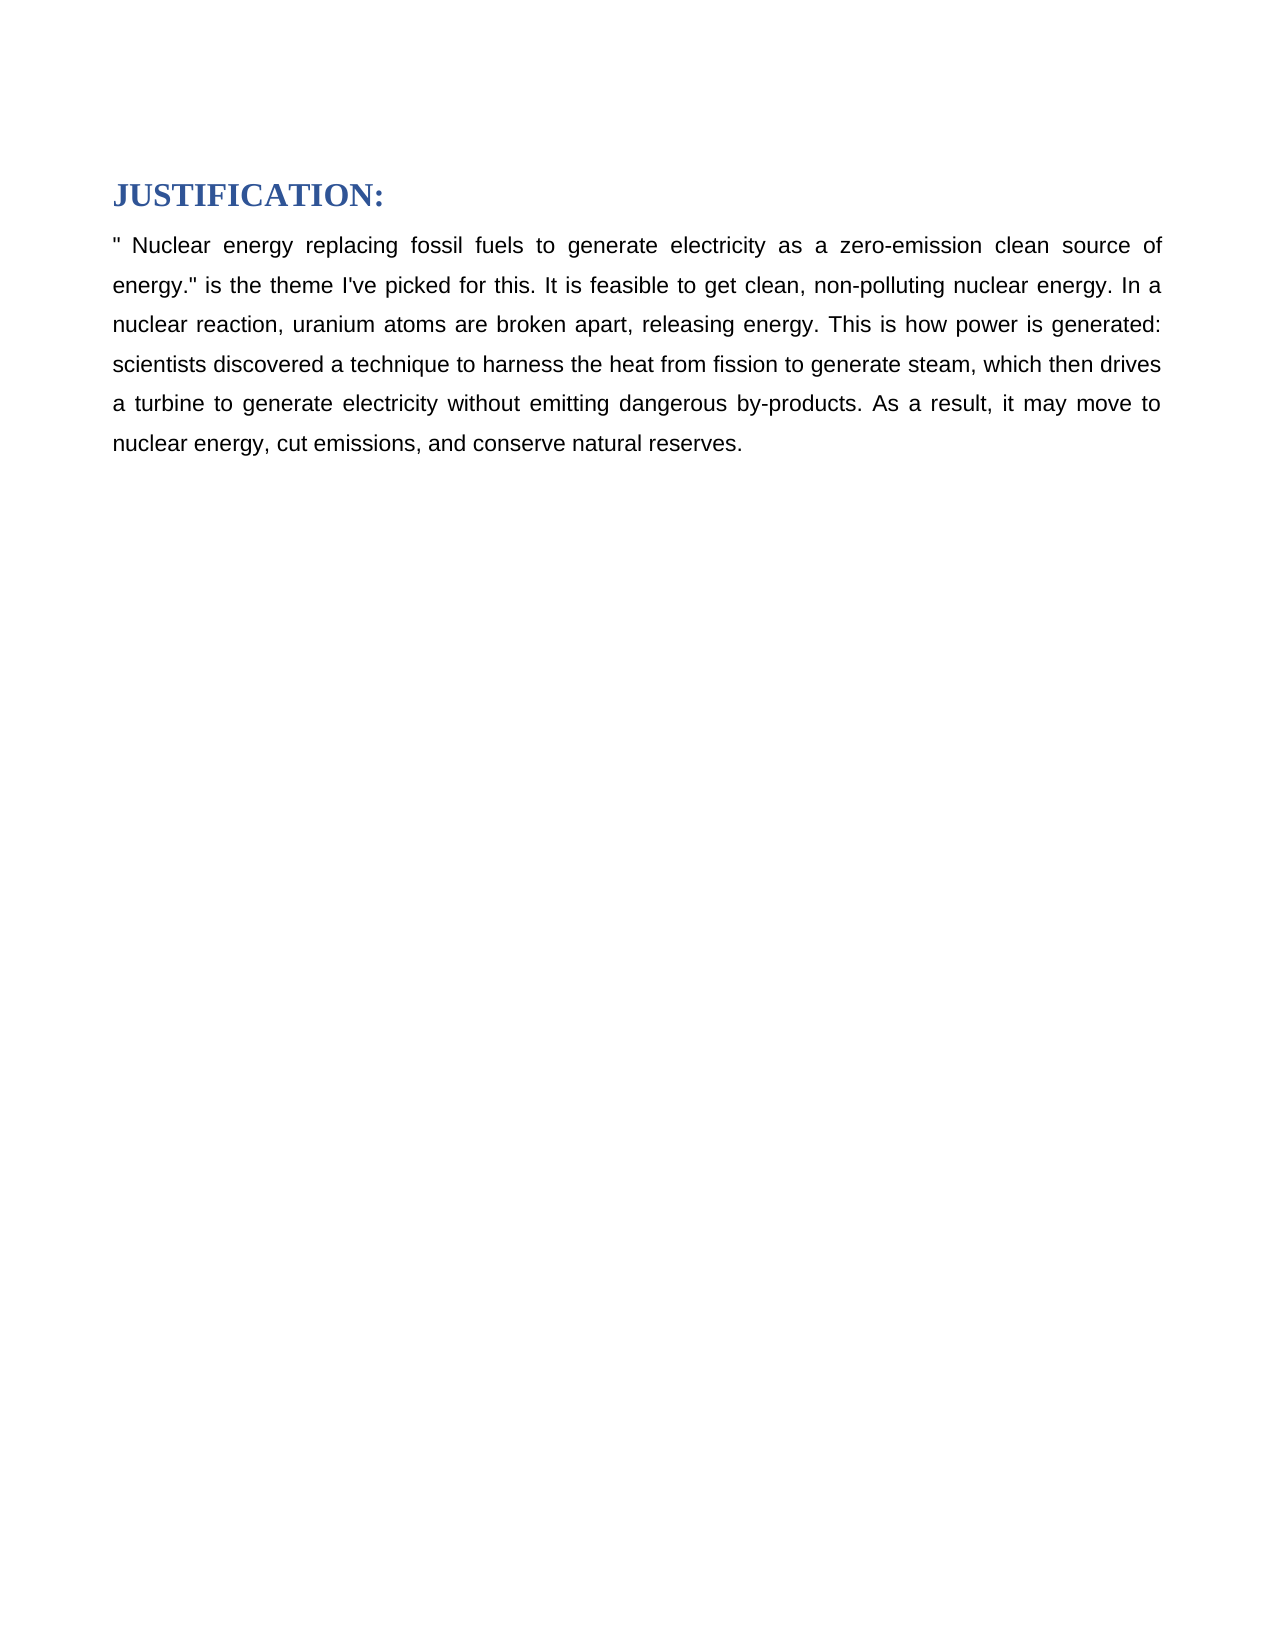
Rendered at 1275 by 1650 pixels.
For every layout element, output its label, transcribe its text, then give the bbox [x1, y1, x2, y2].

subtitle JUSTIFICATION: [112, 175, 1163, 213]
text " Nuclear energy replacing fossil fuels to generate electricity as a zero-emission clean source of energy." is the theme I've picked for this. It is feasible to get clean, non-polluting nuclear energy. In a nuclear reaction, uranium atoms are broken apart, releasing energy. This is how power is generated: scientists discovered a technique to harness the heat from fission to generate steam, which then drives a turbine to generate electricity without emitting dangerous by-products. As a result, it may move to nuclear energy, cut emissions, and conserve natural reserves. [112, 232, 1163, 456]
